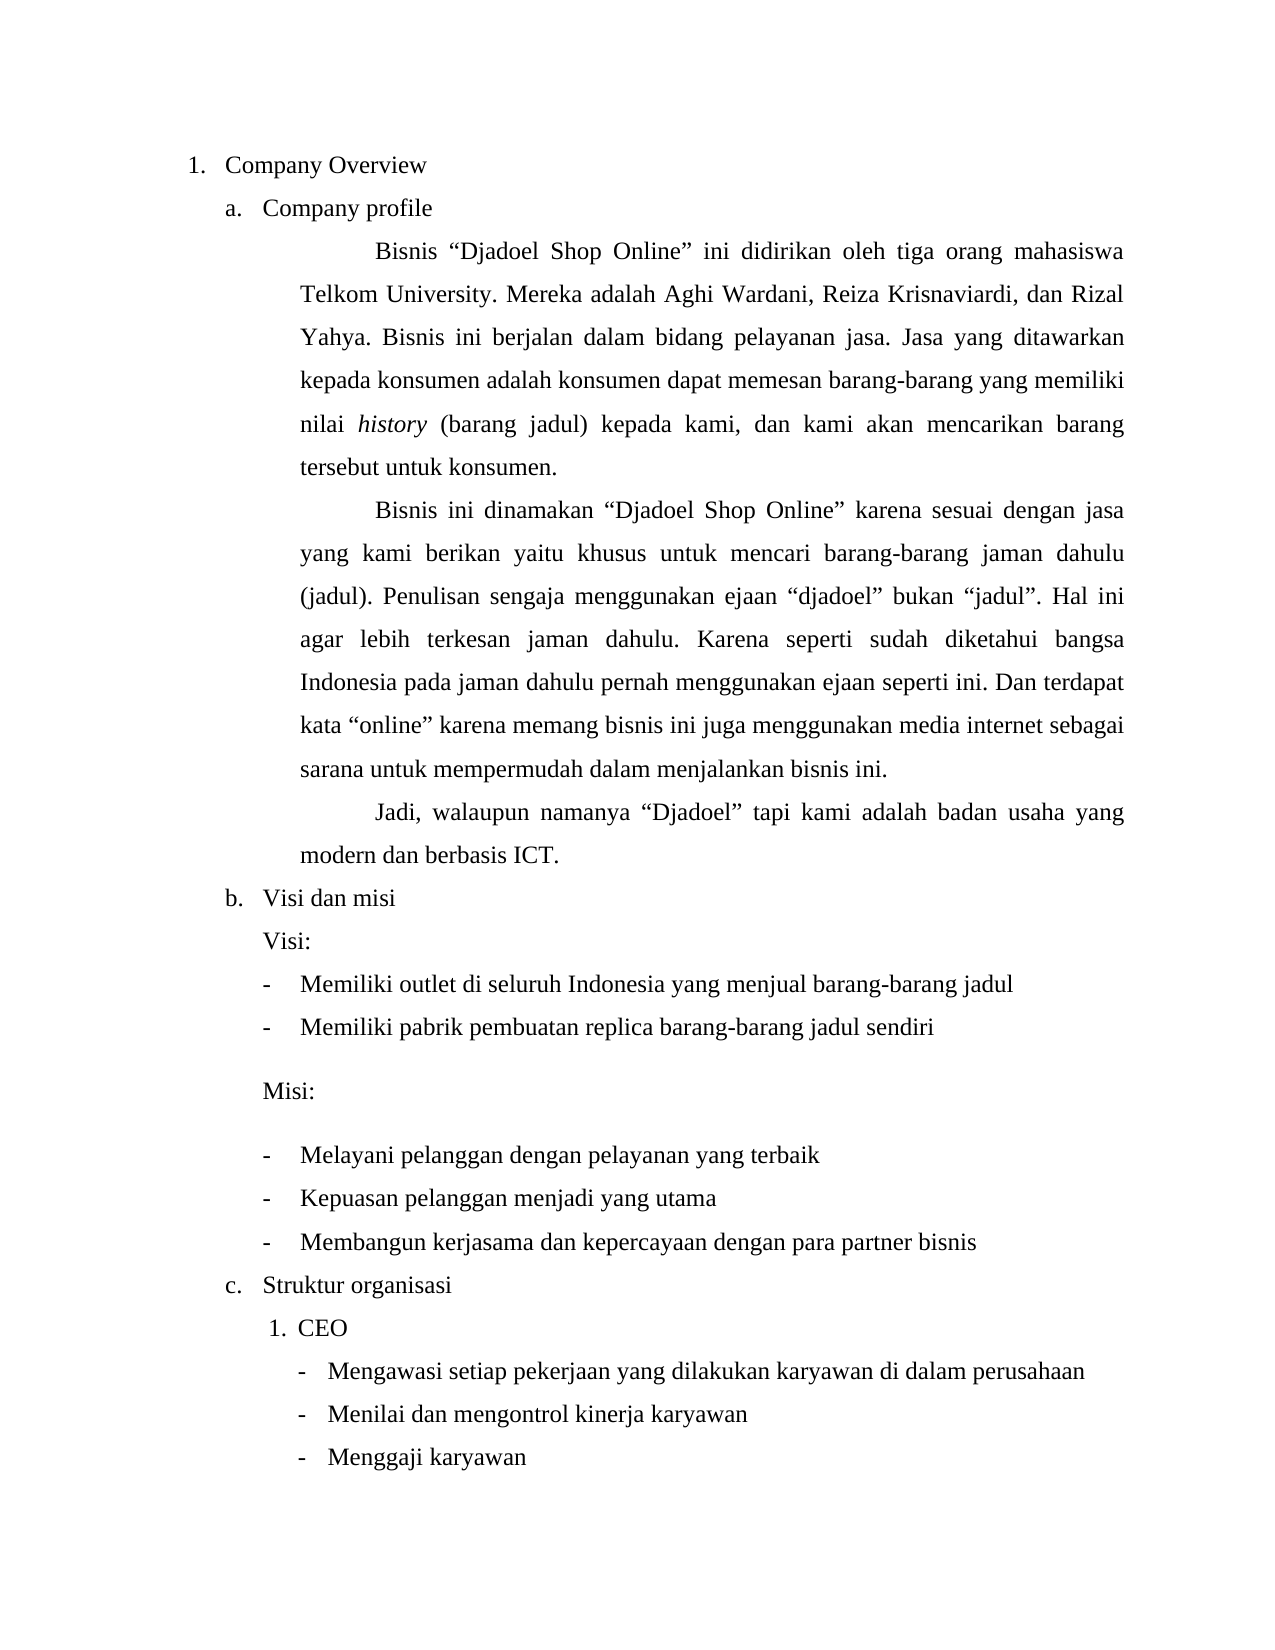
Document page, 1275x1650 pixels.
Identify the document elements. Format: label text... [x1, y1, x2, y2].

list Company profile [225, 193, 1125, 222]
list Visi: [262, 926, 1125, 955]
list Menilai dan mengontrol kinerja karyawan [298, 1399, 1125, 1428]
list Jadi, walaupun namanya “Djadoel” tapi kami adalah badan usaha yang modern dan berbasis ICT. [300, 797, 1125, 869]
list Mengawasi setiap pekerjaan yang dilakukan karyawan di dalam perusahaan [298, 1356, 1125, 1385]
text Misi: [262, 1076, 1125, 1105]
list Company Overview [187, 150, 1125, 179]
list Kepuasan pelanggan menjadi yang utama [262, 1183, 1125, 1212]
list Memiliki pabrik pembuatan replica barang-barang jadul sendiri [262, 1012, 1125, 1041]
list Struktur organisasi [225, 1270, 1125, 1298]
list Bisnis “Djadoel Shop Online” ini didirikan oleh tiga orang mahasiswa Telkom University. Mereka adalah Aghi Wardani, Reiza Krisnaviardi, dan Rizal Yahya. Bisnis ini berjalan dalam bidang pelayanan jasa. Jasa yang ditawarkan kepada konsumen adalah konsumen dapat memesan barang-barang yang memiliki nilai history (barang jadul) kepada kami, dan kami akan mencarikan barang tersebut untuk konsumen. [300, 236, 1125, 481]
list CEO [268, 1313, 1125, 1342]
list Visi dan misi [225, 883, 1125, 912]
list Memiliki outlet di seluruh Indonesia yang menjual barang-barang jadul [262, 969, 1125, 998]
list Melayani pelanggan dengan pelayanan yang terbaik [262, 1140, 1125, 1169]
list Membangun kerjasama dan kepercayaan dengan para partner bisnis [262, 1227, 1125, 1255]
list Menggaji karyawan [298, 1442, 1125, 1471]
list Bisnis ini dinamakan “Djadoel Shop Online” karena sesuai dengan jasa yang kami berikan yaitu khusus untuk mencari barang-barang jaman dahulu (jadul). Penulisan sengaja menggunakan ejaan “djadoel” bukan “jadul”. Hal ini agar lebih terkesan jaman dahulu. Karena seperti sudah diketahui bangsa Indonesia pada jaman dahulu pernah menggunakan ejaan seperti ini. Dan terdapat kata “online” karena memang bisnis ini juga menggunakan media internet sebagai sarana untuk mempermudah dalam menjalankan bisnis ini. [300, 495, 1125, 782]
